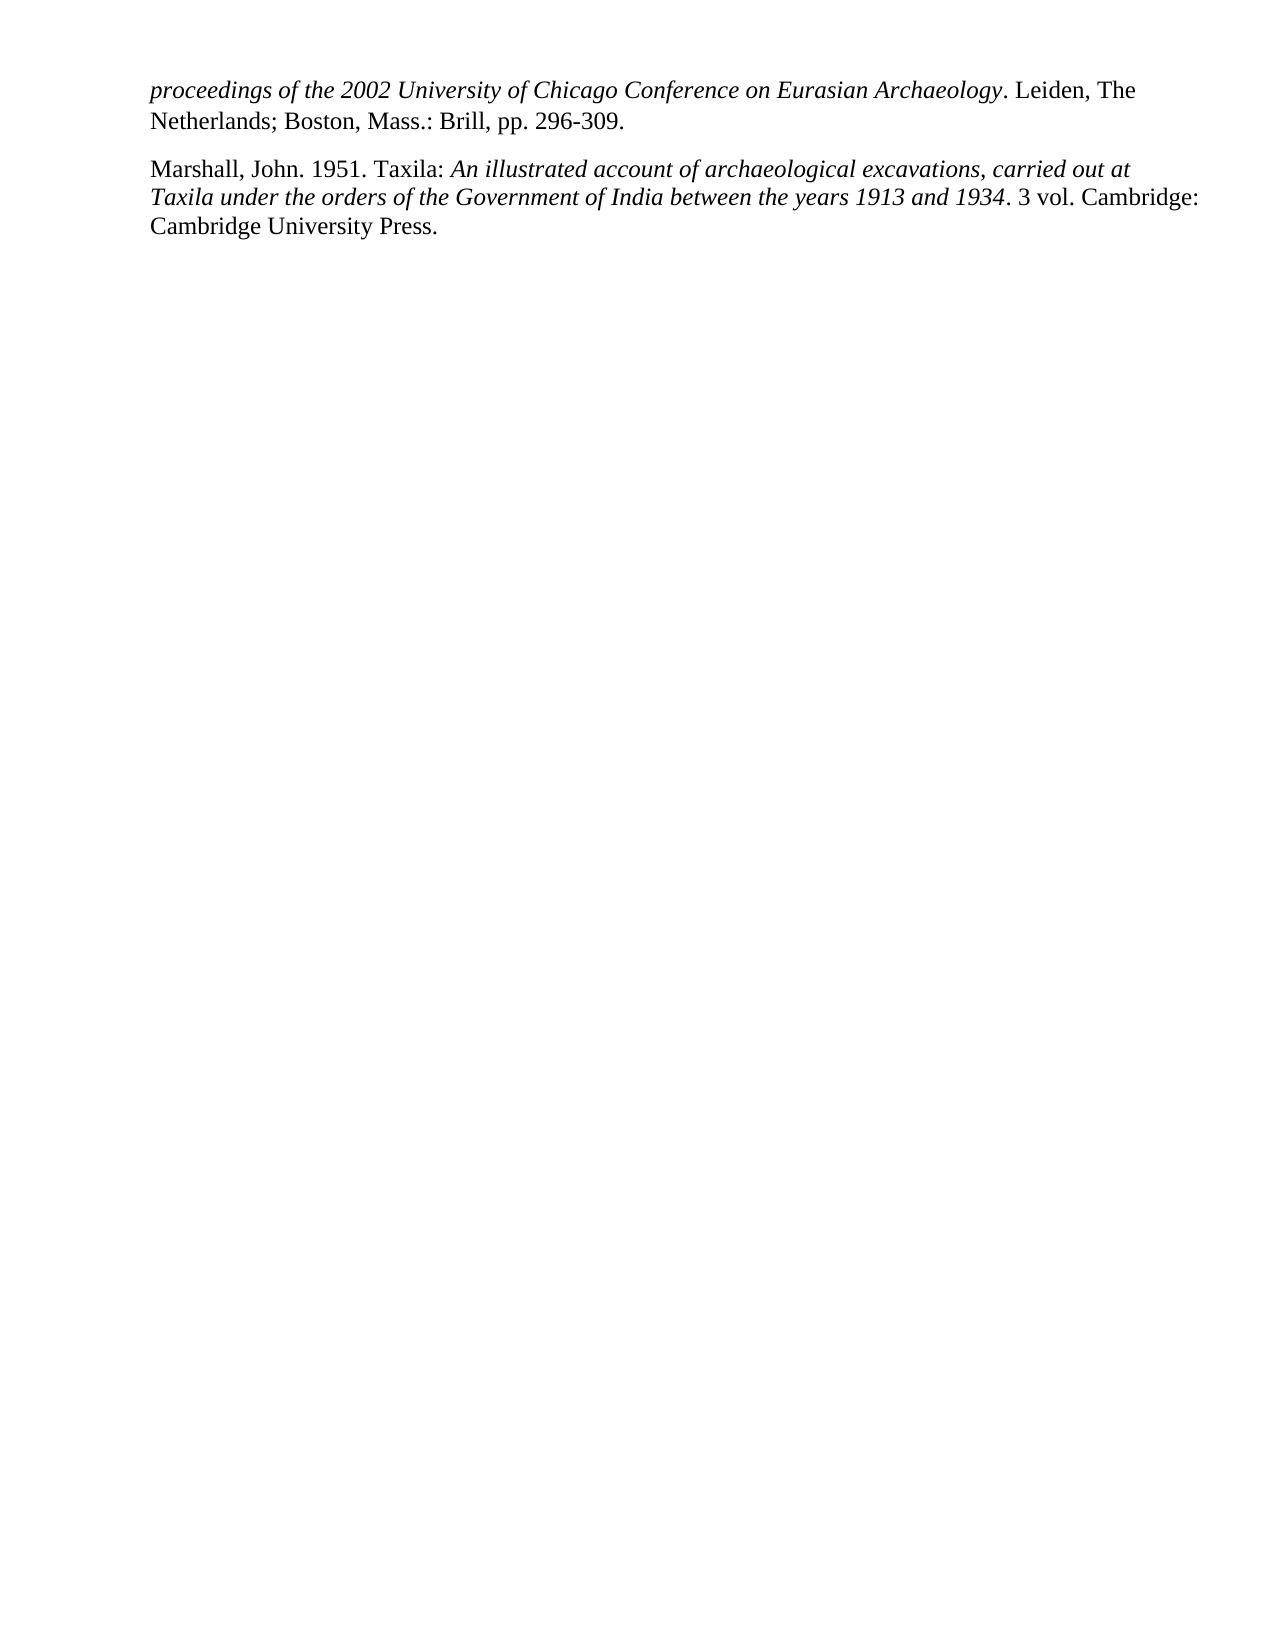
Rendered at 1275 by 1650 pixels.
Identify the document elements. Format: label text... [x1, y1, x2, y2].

text Marshall, John. 1951. Taxila: An illustrated account of archaeological excavations, carried out at Taxila under the orders of the Government of India between the years 1913 and 1934. 3 vol. Cambridge: Cambridge University Press. [150, 154, 1200, 240]
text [150, 75, 1200, 135]
